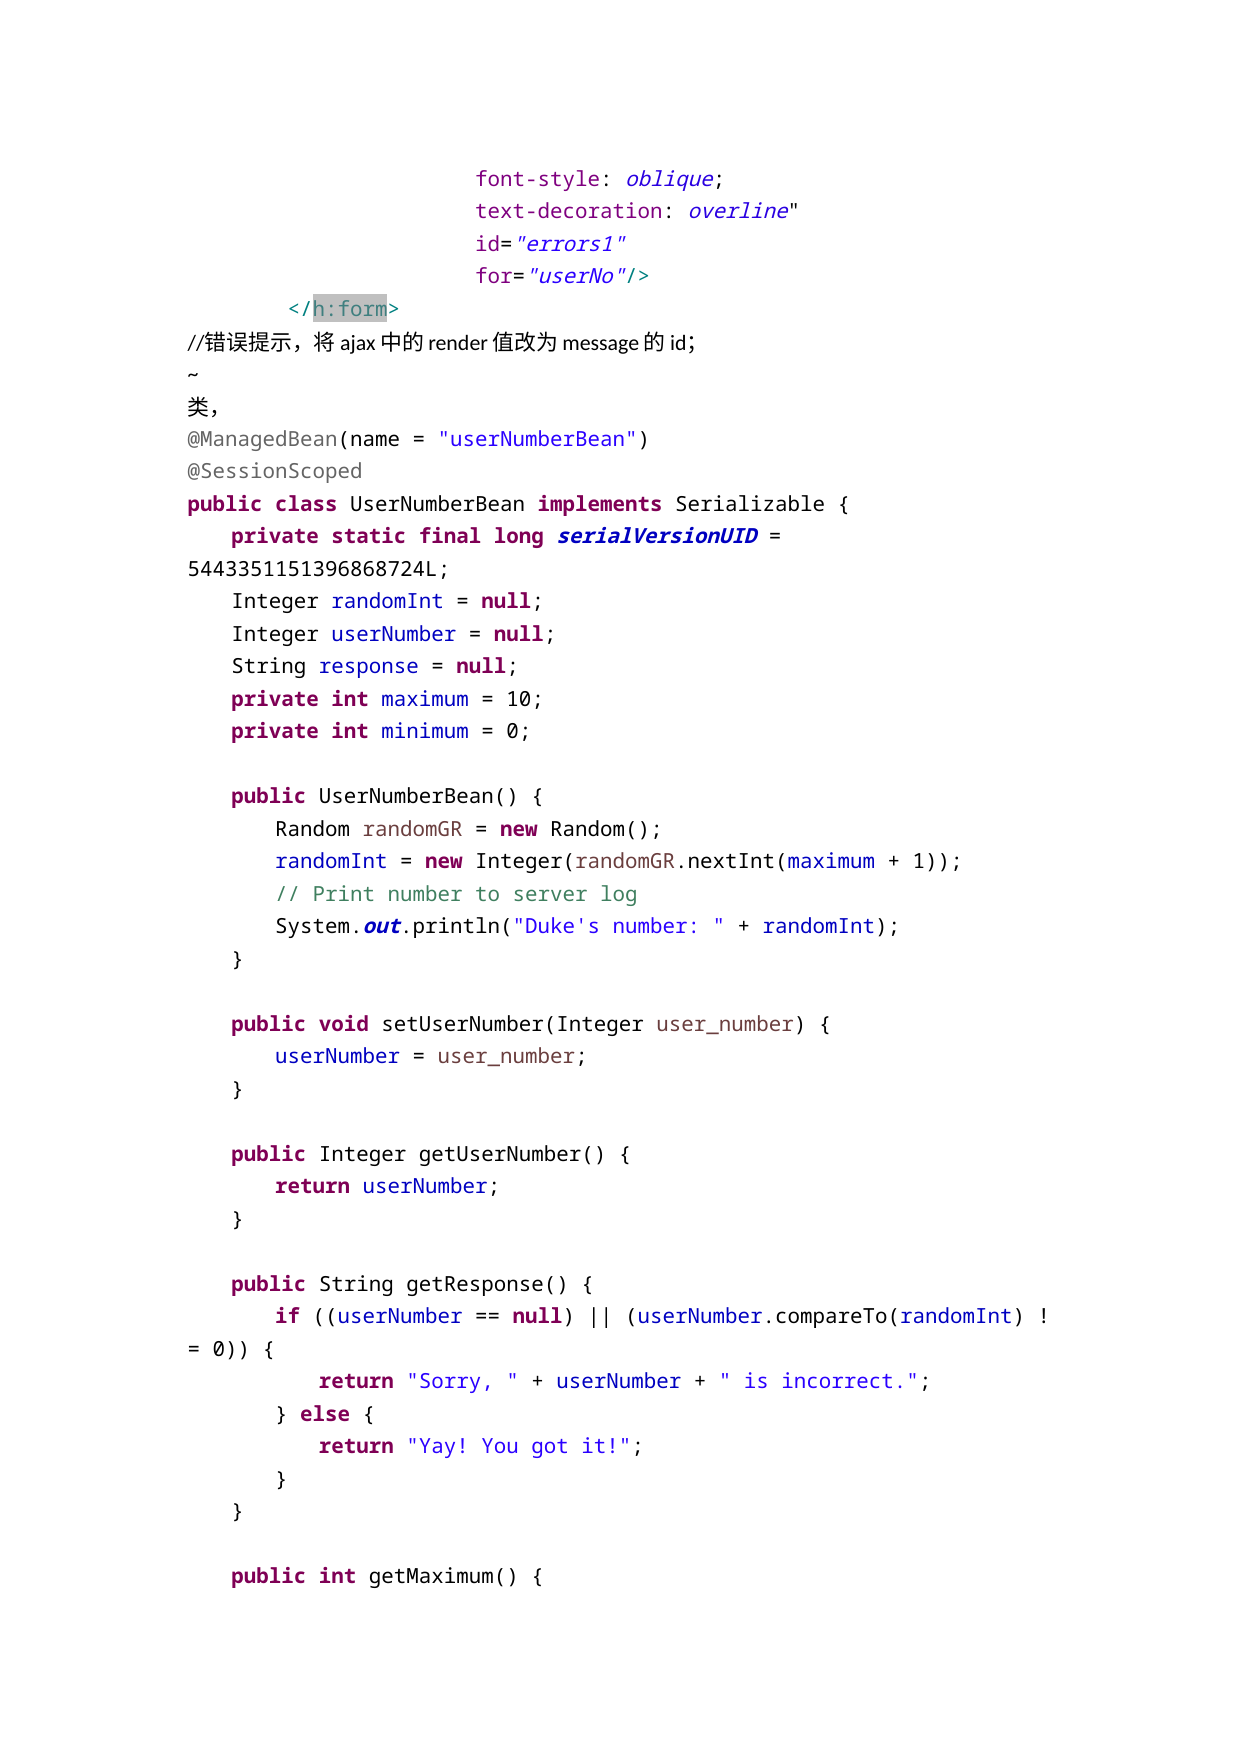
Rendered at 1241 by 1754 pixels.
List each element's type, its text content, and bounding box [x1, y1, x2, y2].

text ~ [187, 357, 1053, 389]
text } [187, 1072, 1053, 1104]
text Integer userNumber = null; [187, 617, 1053, 649]
text Integer randomInt = null; [187, 584, 1053, 617]
text font-style: oblique; [187, 162, 1053, 194]
text System.out.println("Duke's number: " + randomInt); [187, 909, 1053, 942]
text public String getResponse() { [187, 1267, 1053, 1299]
text private int maximum = 10; [187, 682, 1053, 714]
text private int minimum = 0; [187, 714, 1053, 747]
text } [187, 1494, 1053, 1527]
text text-decoration: overline" [187, 194, 1053, 227]
text userNumber = user_number; [187, 1039, 1053, 1072]
text Random randomGR = new Random(); [187, 812, 1053, 844]
text private static final long serialVersionUID = 5443351151396868724L; [187, 519, 1053, 584]
text public Integer getUserNumber() { [187, 1137, 1053, 1169]
text randomInt = new Integer(randomGR.nextInt(maximum + 1)); [187, 844, 1053, 877]
text } [187, 1202, 1053, 1234]
text @SessionScoped [187, 454, 1053, 487]
text return userNumber; [187, 1169, 1053, 1202]
text </h:form> [187, 292, 1053, 324]
text @ManagedBean(name = "userNumberBean") [187, 422, 1053, 454]
text } [187, 1462, 1053, 1494]
text id="errors1" [187, 227, 1053, 259]
text public UserNumberBean() { [187, 779, 1053, 812]
text public class UserNumberBean implements Serializable { [187, 487, 1053, 519]
text 类， [187, 389, 1053, 422]
text return "Yay! You got it!"; [187, 1429, 1053, 1462]
text // Print number to server log [187, 877, 1053, 909]
text String response = null; [187, 649, 1053, 682]
text public void setUserNumber(Integer user_number) { [187, 1007, 1053, 1039]
text } [187, 942, 1053, 974]
text if ((userNumber == null) || (userNumber.compareTo(randomInt) != 0)) { [187, 1299, 1053, 1364]
text public int getMaximum() { [187, 1559, 1053, 1592]
text for="userNo"/> [187, 259, 1053, 292]
text //错误提示，将ajax中的render值改为message的id； [187, 324, 1053, 357]
text return "Sorry, " + userNumber + " is incorrect."; [187, 1364, 1053, 1397]
text } else { [187, 1397, 1053, 1429]
